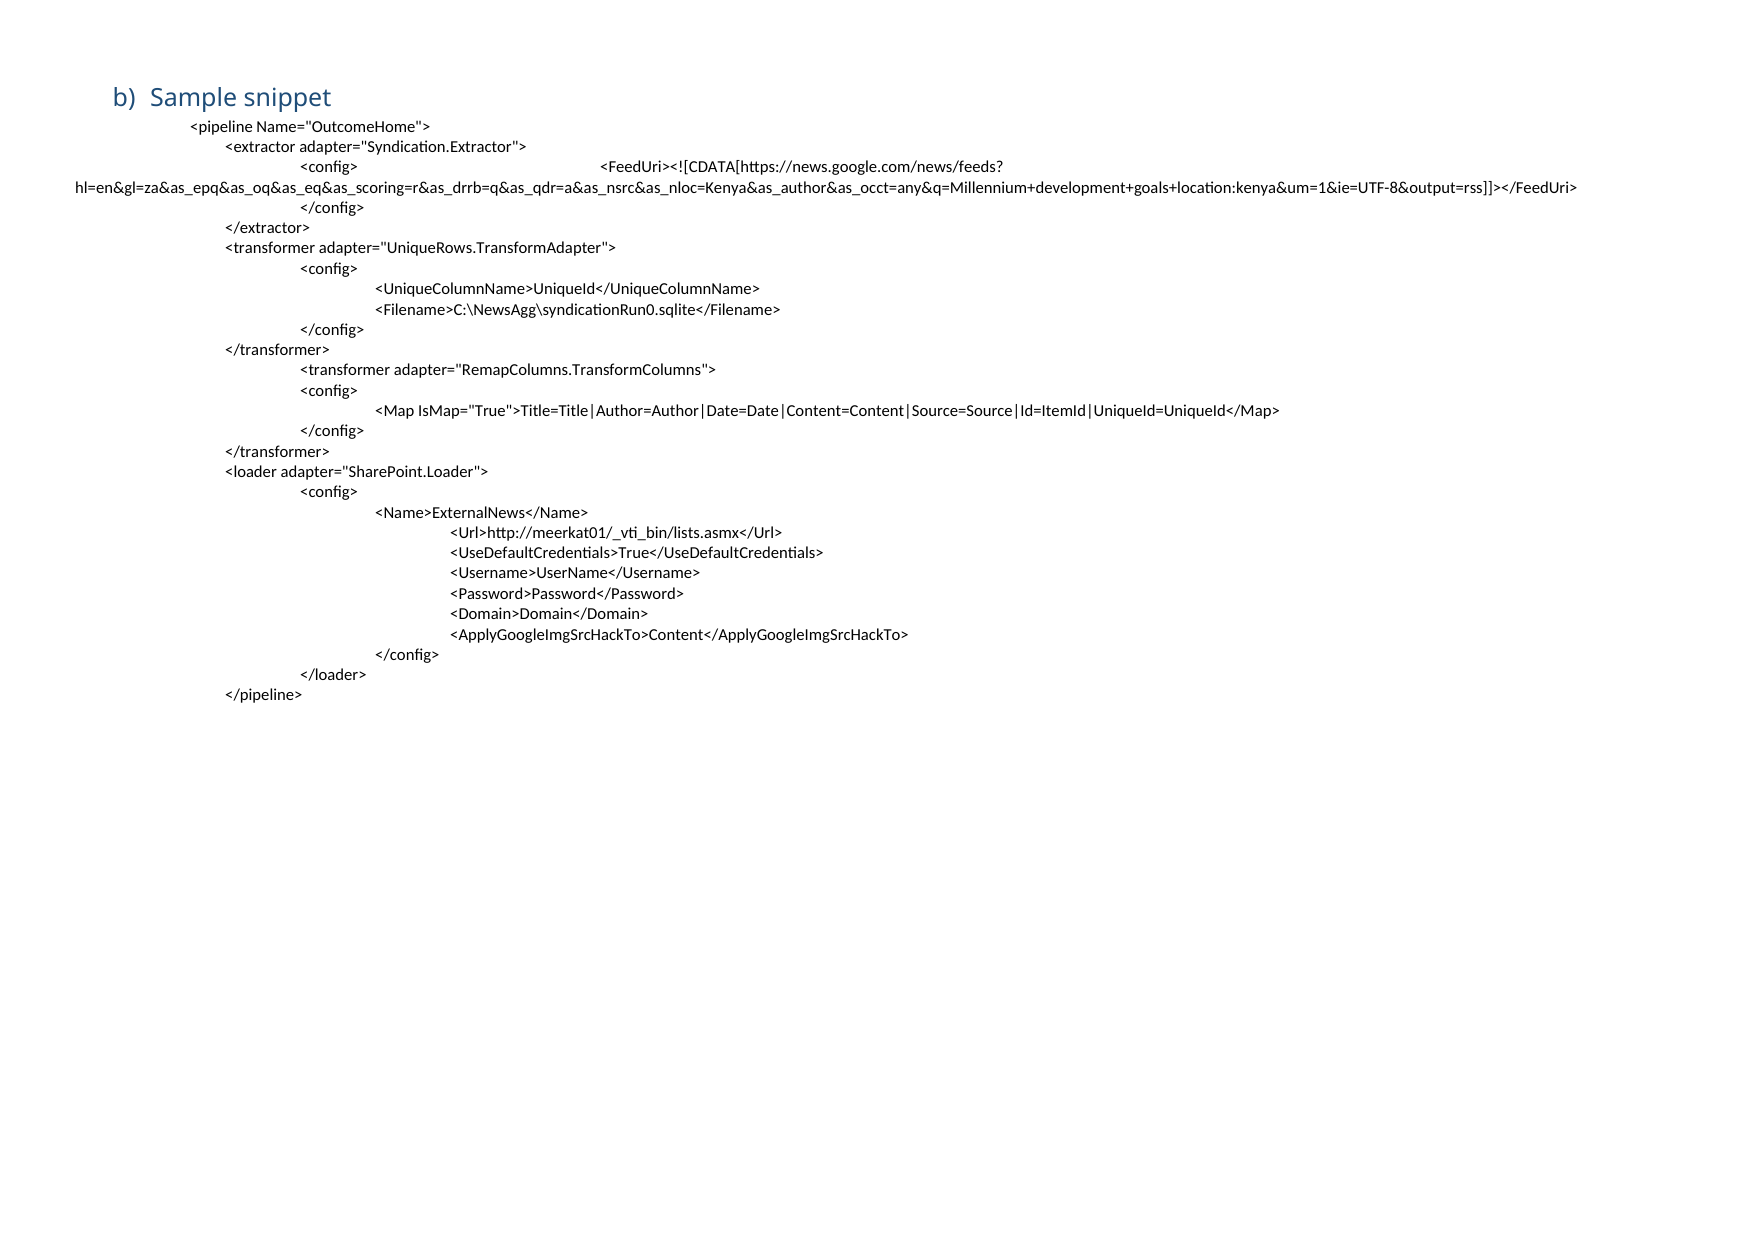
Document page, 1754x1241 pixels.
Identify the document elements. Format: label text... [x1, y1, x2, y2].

text <pipeline Name="OutcomeHome"> <extractor adapter="Syndication.Extractor"> <config> <FeedUri><![CDATA[https://news.google.com/news/feeds?hl=en&gl=za&as_epq&as_oq&as_eq&as_scoring=r&as_drrb=q&as_qdr=a&as_nsrc&as_nloc=Kenya&as_author&as_occt=any&q=Millennium+development+goals+location:kenya&um=1&ie=UTF-8&output=rss]]></FeedUri> </config> </extractor> <transformer adapter="UniqueRows.TransformAdapter"> <config> <UniqueColumnName>UniqueId</UniqueColumnName> <Filename>C:\NewsAgg\syndicationRun0.sqlite</Filename> </config> </transformer> [75, 116, 1679, 360]
text <ApplyGoogleImgSrcHackTo>Content</ApplyGoogleImgSrcHackTo> [75, 624, 1679, 644]
text <transformer adapter="RemapColumns.TransformColumns"> <config> <Map IsMap="True">Title=Title|Author=Author|Date=Date|Content=Content|Source=Source|Id=ItemId|UniqueId=UniqueId</Map> </config> </transformer> <loader adapter="SharePoint.Loader"> <config> <Name>ExternalNews</Name> [75, 360, 1679, 522]
text </pipeline> [75, 685, 1679, 705]
text <Domain>Domain</Domain> [75, 603, 1679, 624]
text <Username>UserName</Username> [75, 563, 1679, 583]
text </config> [75, 644, 1679, 664]
text <UseDefaultCredentials>True</UseDefaultCredentials> [75, 542, 1679, 563]
text </loader> [75, 664, 1679, 685]
subtitle Sample snippet [112, 79, 1679, 113]
text <Password>Password</Password> [75, 583, 1679, 603]
text <Url>http://meerkat01/_vti_bin/lists.asmx</Url> [75, 522, 1679, 542]
